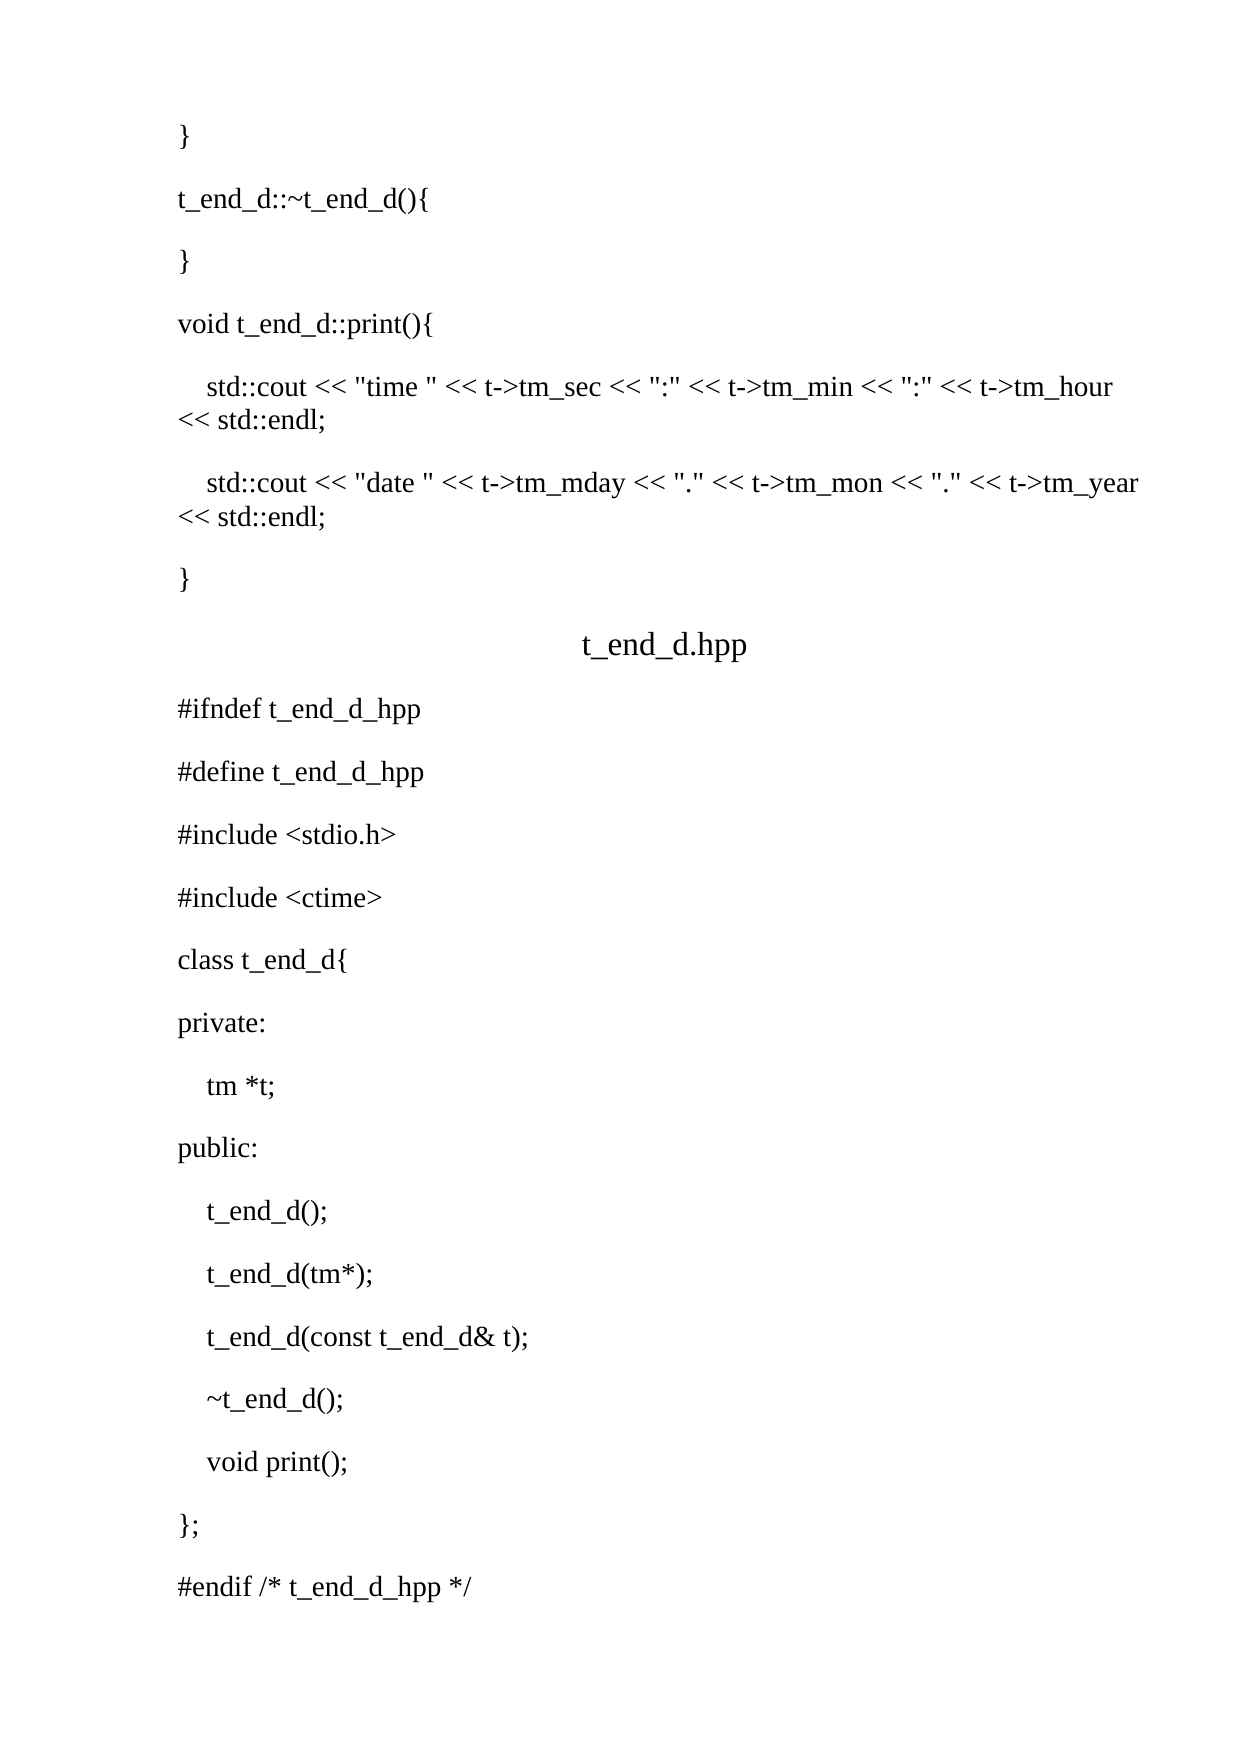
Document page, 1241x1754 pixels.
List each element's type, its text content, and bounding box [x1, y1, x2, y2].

text t_end_d(const t_end_d& t); [177, 1319, 1152, 1352]
text private: [177, 1005, 1152, 1039]
text #ifndef t_end_d_hpp [177, 692, 1152, 725]
text void t_end_d::print(){ [177, 306, 1152, 340]
text #endif /* t_end_d_hpp */ [177, 1569, 1152, 1603]
text }; [177, 1507, 1152, 1540]
text ~t_end_d(); [177, 1381, 1152, 1415]
text t_end_d.hpp [177, 624, 1152, 662]
text t_end_d(); [177, 1193, 1152, 1227]
text void print(); [177, 1444, 1152, 1478]
text } [177, 561, 1152, 595]
text public: [177, 1131, 1152, 1164]
text } [177, 243, 1152, 277]
text class t_end_d{ [177, 942, 1152, 976]
text #include <stdio.h> [177, 817, 1152, 851]
text tm *t; [177, 1068, 1152, 1101]
text std::cout << "time " << t->tm_sec << ":" << t->tm_min << ":" << t->tm_hour << std::endl; [177, 369, 1152, 436]
text t_end_d(tm*); [177, 1256, 1152, 1289]
text } [177, 118, 1152, 152]
text #include <ctime> [177, 880, 1152, 913]
text std::cout << "date " << t->tm_mday << "." << t->tm_mon << "." << t->tm_year << std::endl; [177, 465, 1152, 532]
text #define t_end_d_hpp [177, 754, 1152, 788]
text t_end_d::~t_end_d(){ [177, 181, 1152, 214]
